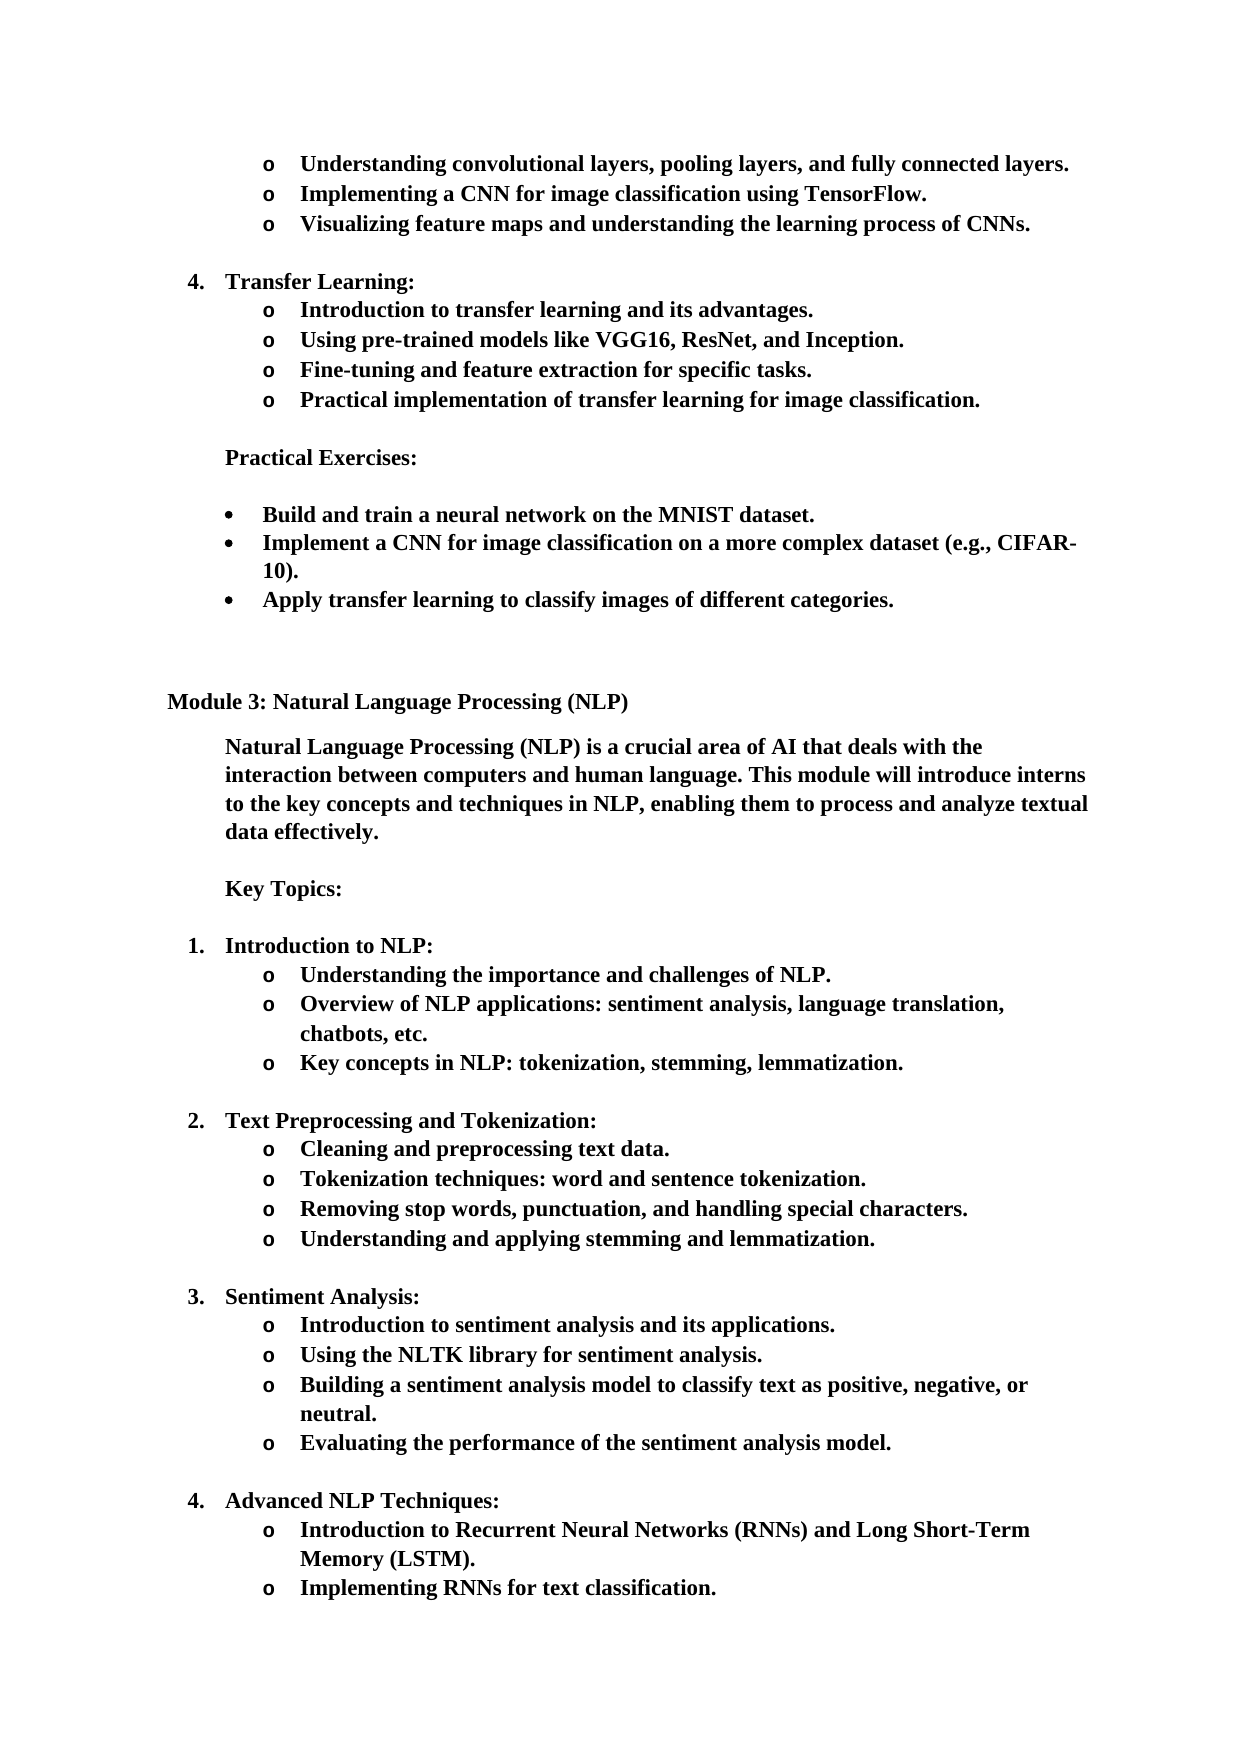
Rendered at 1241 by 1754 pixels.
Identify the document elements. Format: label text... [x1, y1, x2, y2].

list Evaluating the performance of the sentiment analysis model. [262, 1429, 1090, 1457]
list Using the NLTK library for sentiment analysis. [262, 1341, 1090, 1369]
list Building a sentiment analysis model to classify text as positive, negative, or neutral. [262, 1371, 1090, 1427]
list Key Topics: [225, 875, 1090, 902]
list Visualizing feature maps and understanding the learning process of CNNs. [262, 209, 1090, 237]
list Advanced NLP Techniques: [187, 1487, 1090, 1513]
list Practical Exercises: [225, 444, 1090, 470]
list Natural Language Processing (NLP) is a crucial area of AI that deals with the interaction between computers and human language. This module will introduce interns to the key concepts and techniques in NLP, enabling them to process and analyze textual data effectively. [225, 733, 1090, 845]
list Sentiment Analysis: [187, 1283, 1090, 1309]
list Overview of NLP applications: sentiment analysis, language translation, chatbots, etc. [262, 990, 1090, 1046]
list Apply transfer learning to classify images of different categories. [225, 586, 1090, 612]
list Understanding the importance and challenges of NLP. [262, 961, 1090, 988]
list Transfer Learning: [187, 268, 1090, 294]
list Practical implementation of transfer learning for image classification. [262, 386, 1090, 413]
list Understanding and applying stemming and lemmatization. [262, 1224, 1090, 1252]
list Introduction to transfer learning and its advantages. [262, 296, 1090, 324]
list Implement a CNN for image classification on a more complex dataset (e.g., CIFAR-10). [225, 529, 1090, 584]
list Understanding convolutional layers, pooling layers, and fully connected layers. [262, 150, 1090, 178]
list Text Preprocessing and Tokenization: [187, 1107, 1090, 1133]
list Introduction to sentiment analysis and its applications. [262, 1311, 1090, 1339]
list Introduction to NLP: [187, 932, 1090, 958]
list Fine-tuning and feature extraction for specific tasks. [262, 356, 1090, 383]
list Cleaning and preprocessing text data. [262, 1135, 1090, 1163]
list Using pre-trained models like VGG16, ResNet, and Inception. [262, 326, 1090, 354]
list Implementing a CNN for image classification using TensorFlow. [262, 180, 1090, 207]
list Implementing RNNs for text classification. [262, 1574, 1090, 1601]
list Key concepts in NLP: tokenization, stemming, lemmatization. [262, 1048, 1090, 1076]
list Removing stop words, punctuation, and handling special characters. [262, 1195, 1090, 1222]
list Tokenization techniques: word and sentence tokenization. [262, 1165, 1090, 1193]
text Module 3: Natural Language Processing (NLP) [150, 688, 1090, 714]
list Introduction to Recurrent Neural Networks (RNNs) and Long Short-Term Memory (LSTM). [262, 1516, 1090, 1572]
list Build and train a neural network on the MNIST dataset. [225, 501, 1090, 527]
